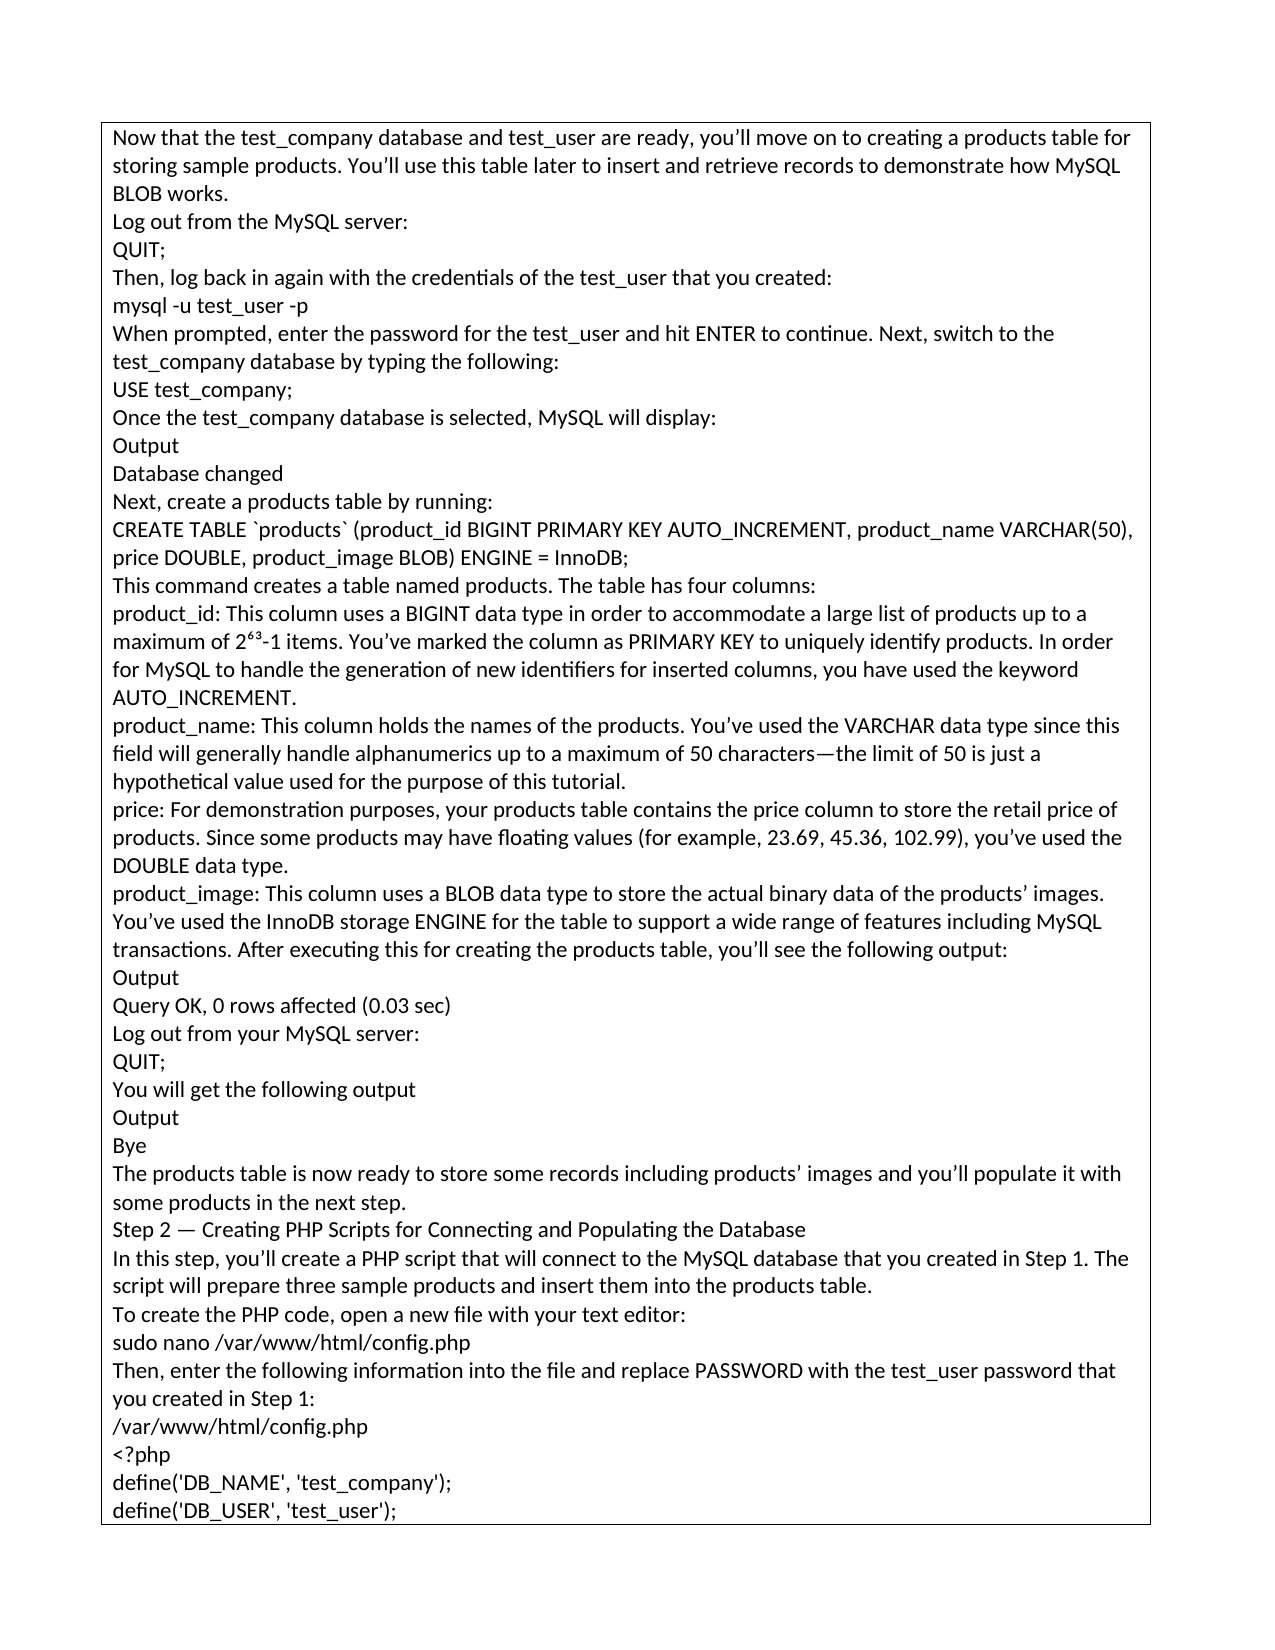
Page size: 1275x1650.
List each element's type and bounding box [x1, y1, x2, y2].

table_cell [102, 123, 1150, 1524]
